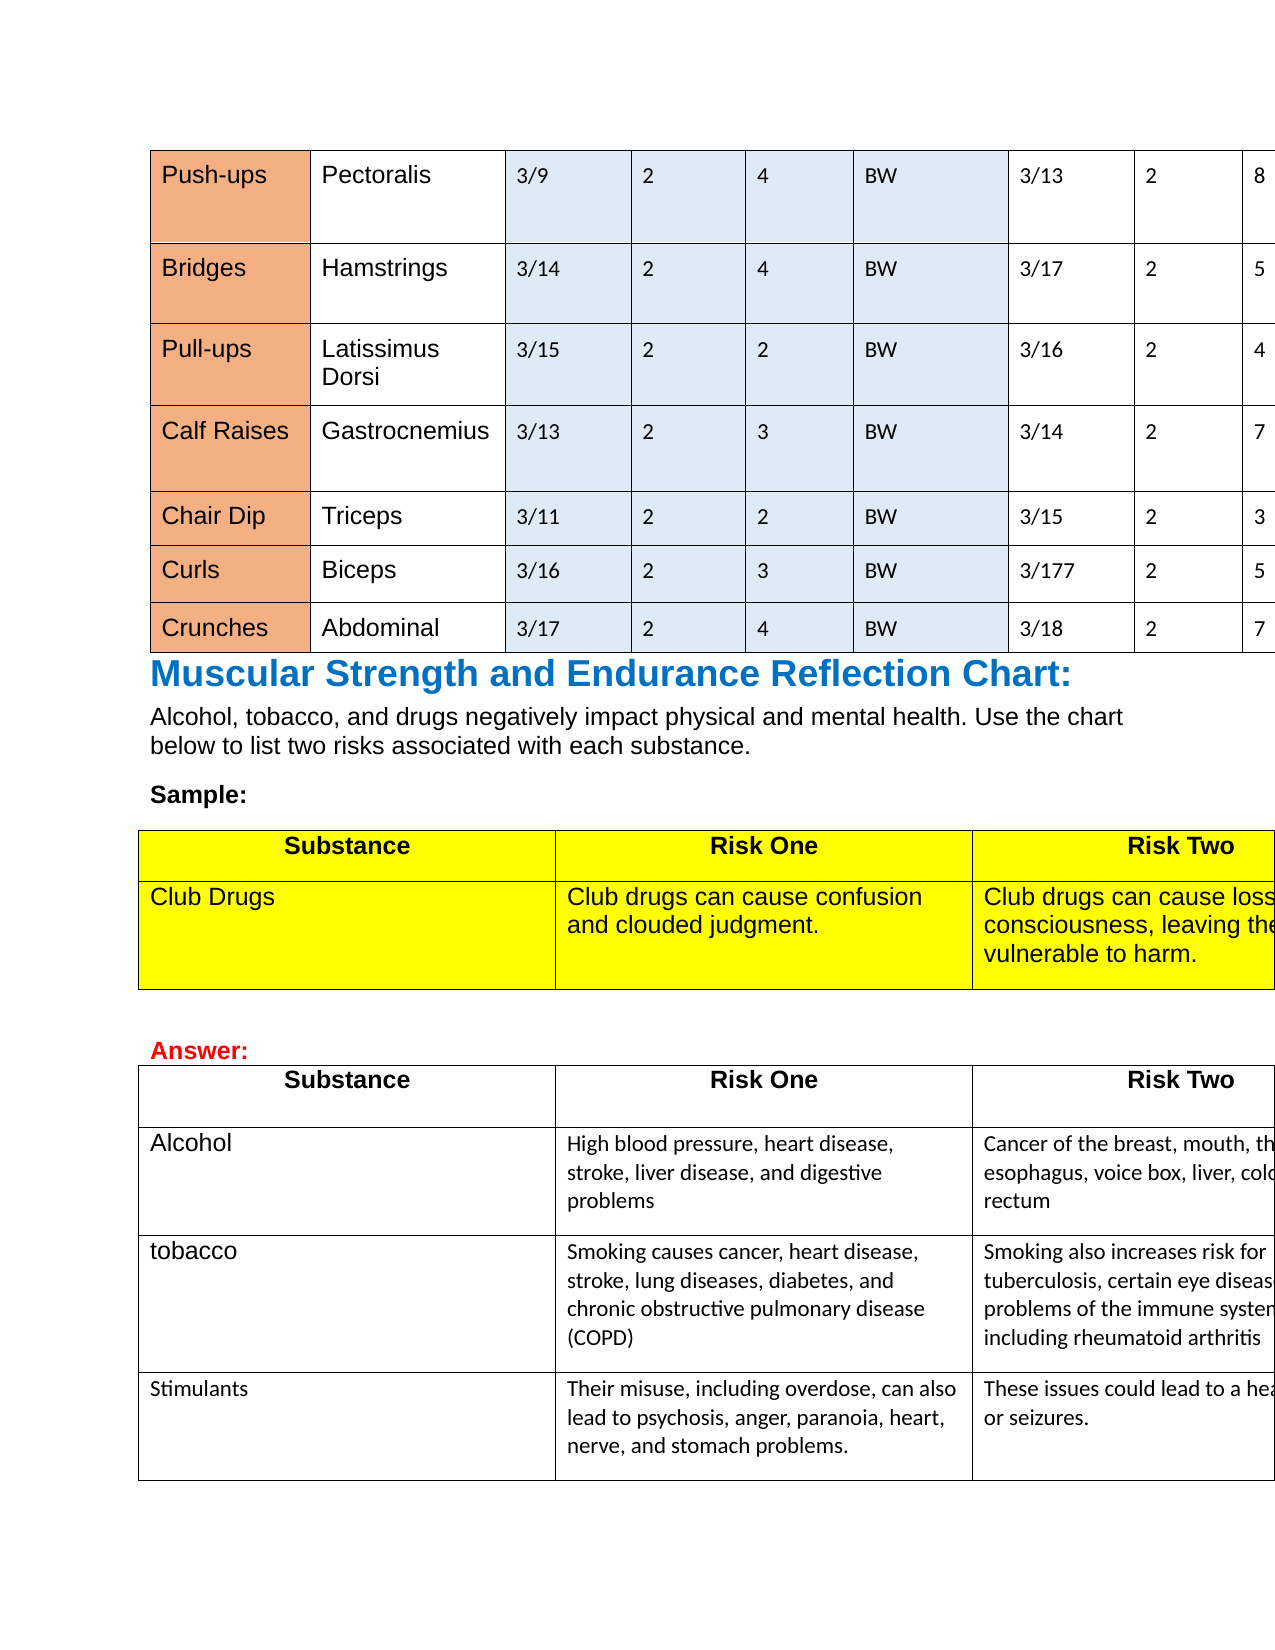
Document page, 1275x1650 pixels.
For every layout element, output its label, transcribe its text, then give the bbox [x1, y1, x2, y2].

table_cell BW [854, 406, 1008, 491]
table_cell 2 [632, 603, 745, 652]
table_cell 3/17 [506, 603, 631, 652]
table_cell BW [854, 603, 1008, 652]
table_cell Alcohol [139, 1128, 555, 1235]
table_cell Club drugs can cause loss of consciousness, leaving the user vulnerable to harm. [973, 882, 1274, 989]
table_cell 2 [1135, 244, 1242, 323]
table_cell 4 [1243, 324, 1275, 405]
table_cell 3/13 [506, 406, 631, 491]
table_cell 3/16 [1009, 324, 1134, 405]
text Answer: [150, 1040, 1125, 1065]
table_cell 3/16 [506, 546, 631, 602]
table_cell 3/9 [506, 151, 631, 242]
table_cell 3/11 [506, 492, 631, 545]
table_cell 3/15 [1009, 492, 1134, 545]
table_cell Cancer of the breast, mouth, throat, esophagus, voice box, liver, colon, and rectum [973, 1128, 1274, 1235]
table_header Substance [139, 1066, 555, 1127]
table_cell Push-ups [151, 151, 310, 242]
table_cell tobacco [139, 1236, 555, 1372]
table_cell These issues could lead to a heart attack or seizures. [973, 1373, 1274, 1480]
table_cell 2 [746, 324, 853, 405]
table_cell 3 [746, 406, 853, 491]
table_cell Gastrocnemius [311, 406, 505, 491]
table_cell 2 [1135, 603, 1242, 652]
table_cell BW [854, 492, 1008, 545]
table_cell Club Drugs [139, 882, 555, 989]
table_cell Triceps [311, 492, 505, 545]
table_cell 2 [632, 492, 745, 545]
table_cell Curls [151, 546, 310, 602]
table_cell 3/13 [1009, 151, 1134, 242]
table_cell 3/18 [1009, 603, 1134, 652]
table_cell 3/14 [1009, 406, 1134, 491]
table_cell Crunches [151, 603, 310, 652]
table_cell 2 [1135, 492, 1242, 545]
table_cell High blood pressure, heart disease, stroke, liver disease, and digestive problems [556, 1128, 972, 1235]
table_header Risk One [556, 831, 972, 881]
table_cell 5 [1243, 546, 1275, 602]
table_cell 2 [632, 324, 745, 405]
table_cell 3 [1243, 492, 1275, 545]
table_cell 3/15 [506, 324, 631, 405]
table_cell Club drugs can cause confusion and clouded judgment. [556, 882, 972, 989]
table_header Substance [139, 831, 555, 881]
table_cell Their misuse, including overdose, can also lead to psychosis, anger, paranoia, heart, nerve, and stomach problems. [556, 1373, 972, 1480]
table_cell Calf Raises [151, 406, 310, 491]
table_cell Hamstrings [311, 244, 505, 323]
table_header Risk One [556, 1066, 972, 1127]
table_cell BW [854, 324, 1008, 405]
table_cell 8 [1243, 151, 1275, 242]
table_cell 2 [632, 244, 745, 323]
text Sample: [150, 781, 1125, 809]
table_cell Bridges [151, 244, 310, 323]
table_cell Pectoralis [311, 151, 505, 242]
table_cell BW [854, 151, 1008, 242]
table_cell Stimulants [139, 1373, 555, 1480]
table_cell BW [854, 546, 1008, 602]
table_cell 3/14 [506, 244, 631, 323]
table_cell 7 [1243, 603, 1275, 652]
table_cell 2 [1135, 406, 1242, 491]
table_cell Pull-ups [151, 324, 310, 405]
table_cell 2 [1135, 324, 1242, 405]
table_cell 2 [632, 546, 745, 602]
text Alcohol, tobacco, and drugs negatively impact physical and mental health. Use the chart below to list two risks associated with each substance. [150, 702, 1125, 760]
table_cell 4 [746, 151, 853, 242]
table_cell Latissimus Dorsi [311, 324, 505, 405]
table_cell 5 [1243, 244, 1275, 323]
table_cell 3 [746, 546, 853, 602]
table_cell 2 [746, 492, 853, 545]
table_cell BW [854, 244, 1008, 323]
table_cell 4 [746, 603, 853, 652]
table_cell 2 [1135, 151, 1242, 242]
table_cell 3/177 [1009, 546, 1134, 602]
text Muscular Strength and Endurance Reflection Chart: [150, 663, 1125, 692]
table_cell Abdominal [311, 603, 505, 652]
table_cell 7 [1243, 406, 1275, 491]
table_cell Smoking causes cancer, heart disease, stroke, lung diseases, diabetes, and chronic obstructive pulmonary disease (COPD) [556, 1236, 972, 1372]
table_cell 4 [746, 244, 853, 323]
table_cell 2 [632, 406, 745, 491]
table_header Risk Two [973, 831, 1274, 881]
table_cell Biceps [311, 546, 505, 602]
table_header Risk Two [973, 1066, 1274, 1127]
table_cell 2 [632, 151, 745, 242]
table_cell 3/17 [1009, 244, 1134, 323]
table_cell Chair Dip [151, 492, 310, 545]
table_cell 2 [1135, 546, 1242, 602]
table_cell Smoking also increases risk for tuberculosis, certain eye diseases, and problems of the immune system, including rheumatoid arthritis [973, 1236, 1274, 1372]
